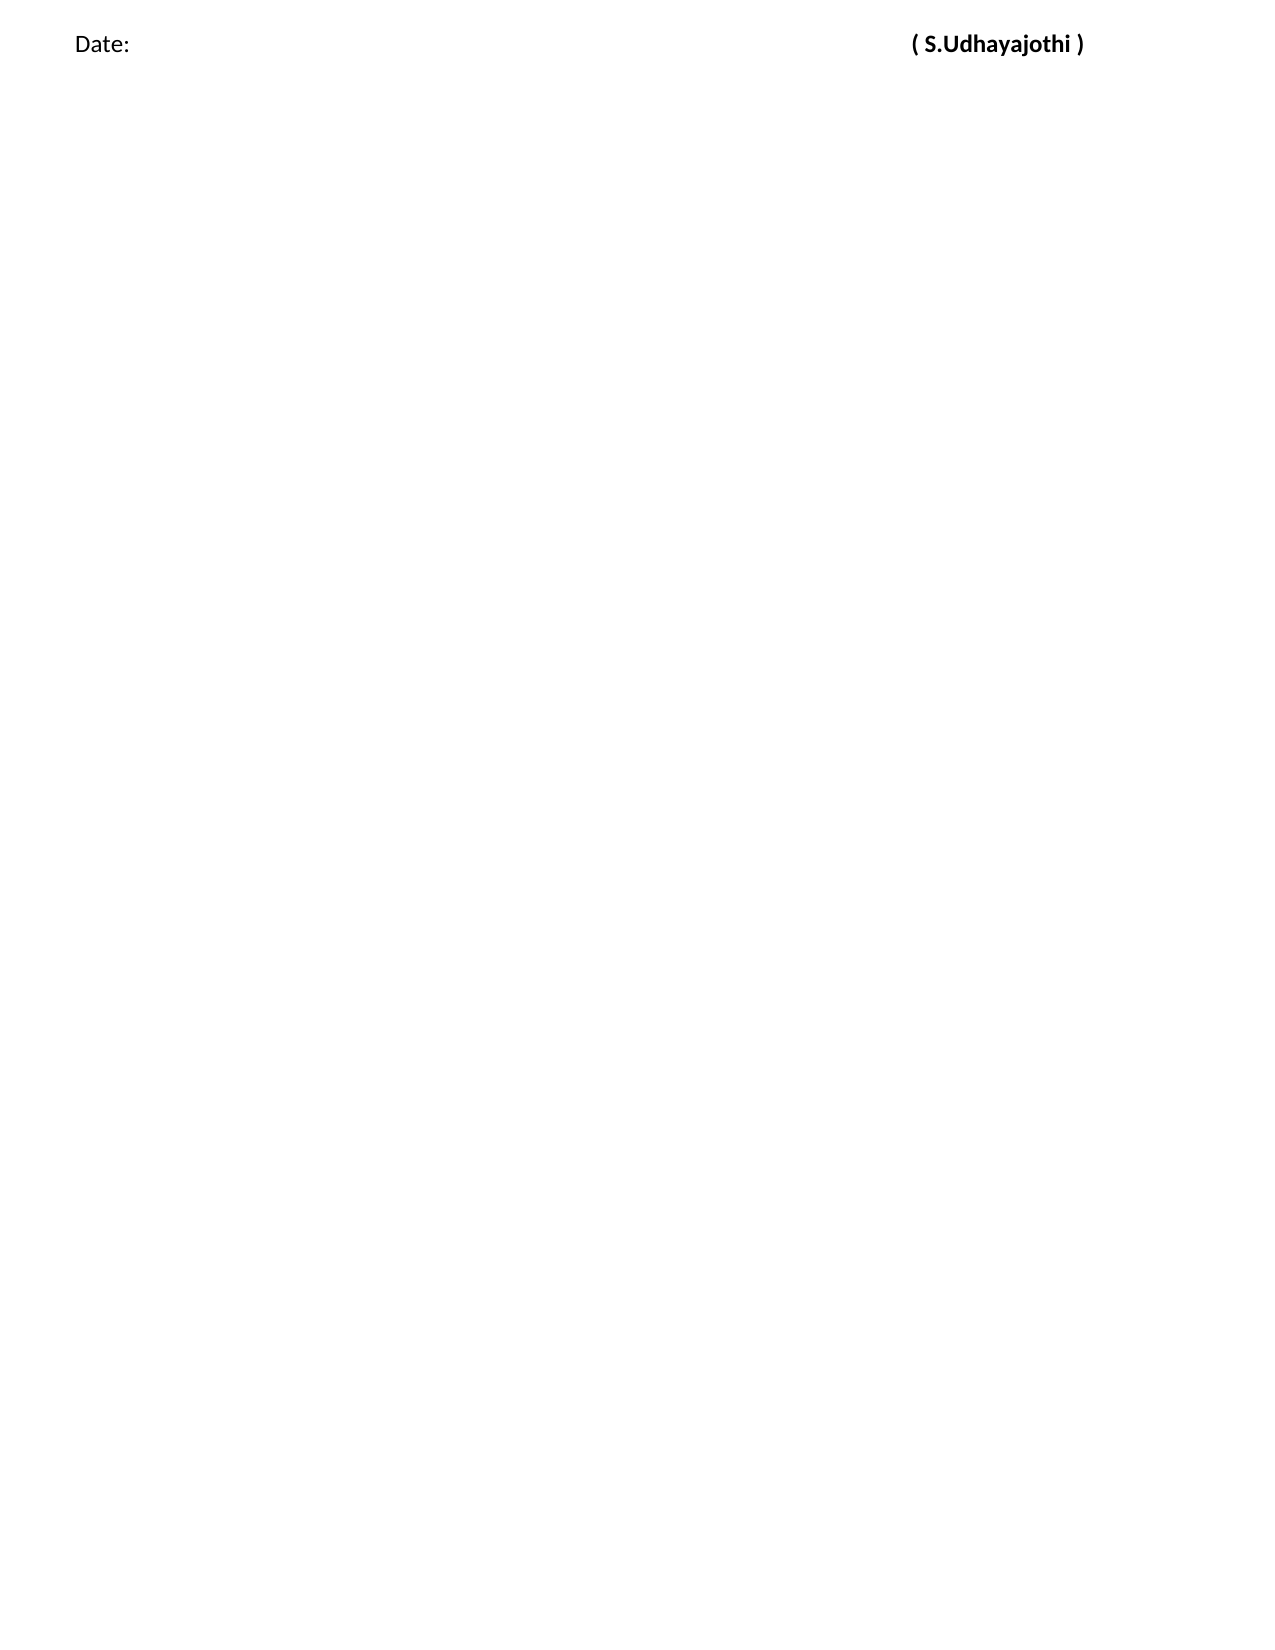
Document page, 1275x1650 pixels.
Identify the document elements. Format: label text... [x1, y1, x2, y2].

text Date: ( S.Udhayajothi ) [75, 28, 1200, 59]
